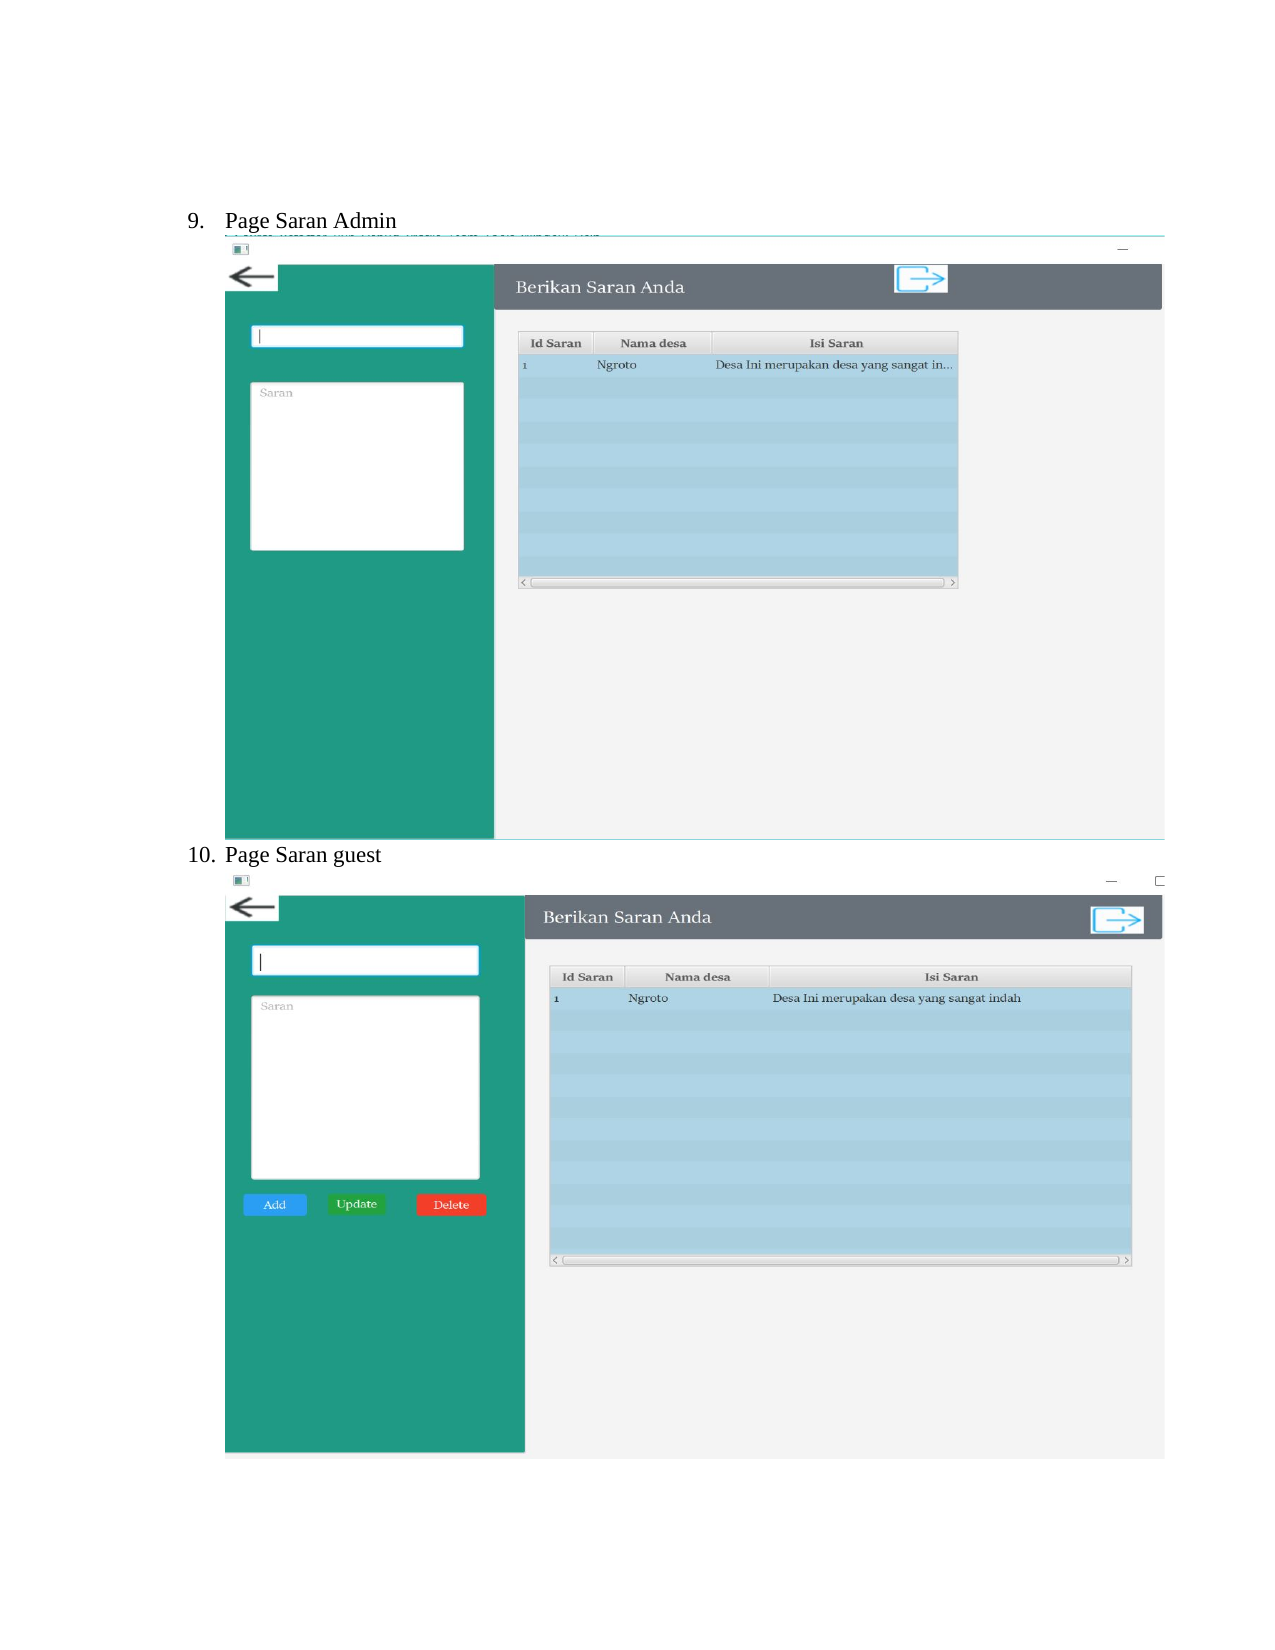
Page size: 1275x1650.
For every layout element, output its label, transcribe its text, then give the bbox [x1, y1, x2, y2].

list Page Saran guest [187, 841, 1125, 868]
list Page Saran Admin [187, 207, 1125, 233]
picture [225, 235, 1165, 840]
picture [225, 869, 1165, 1459]
